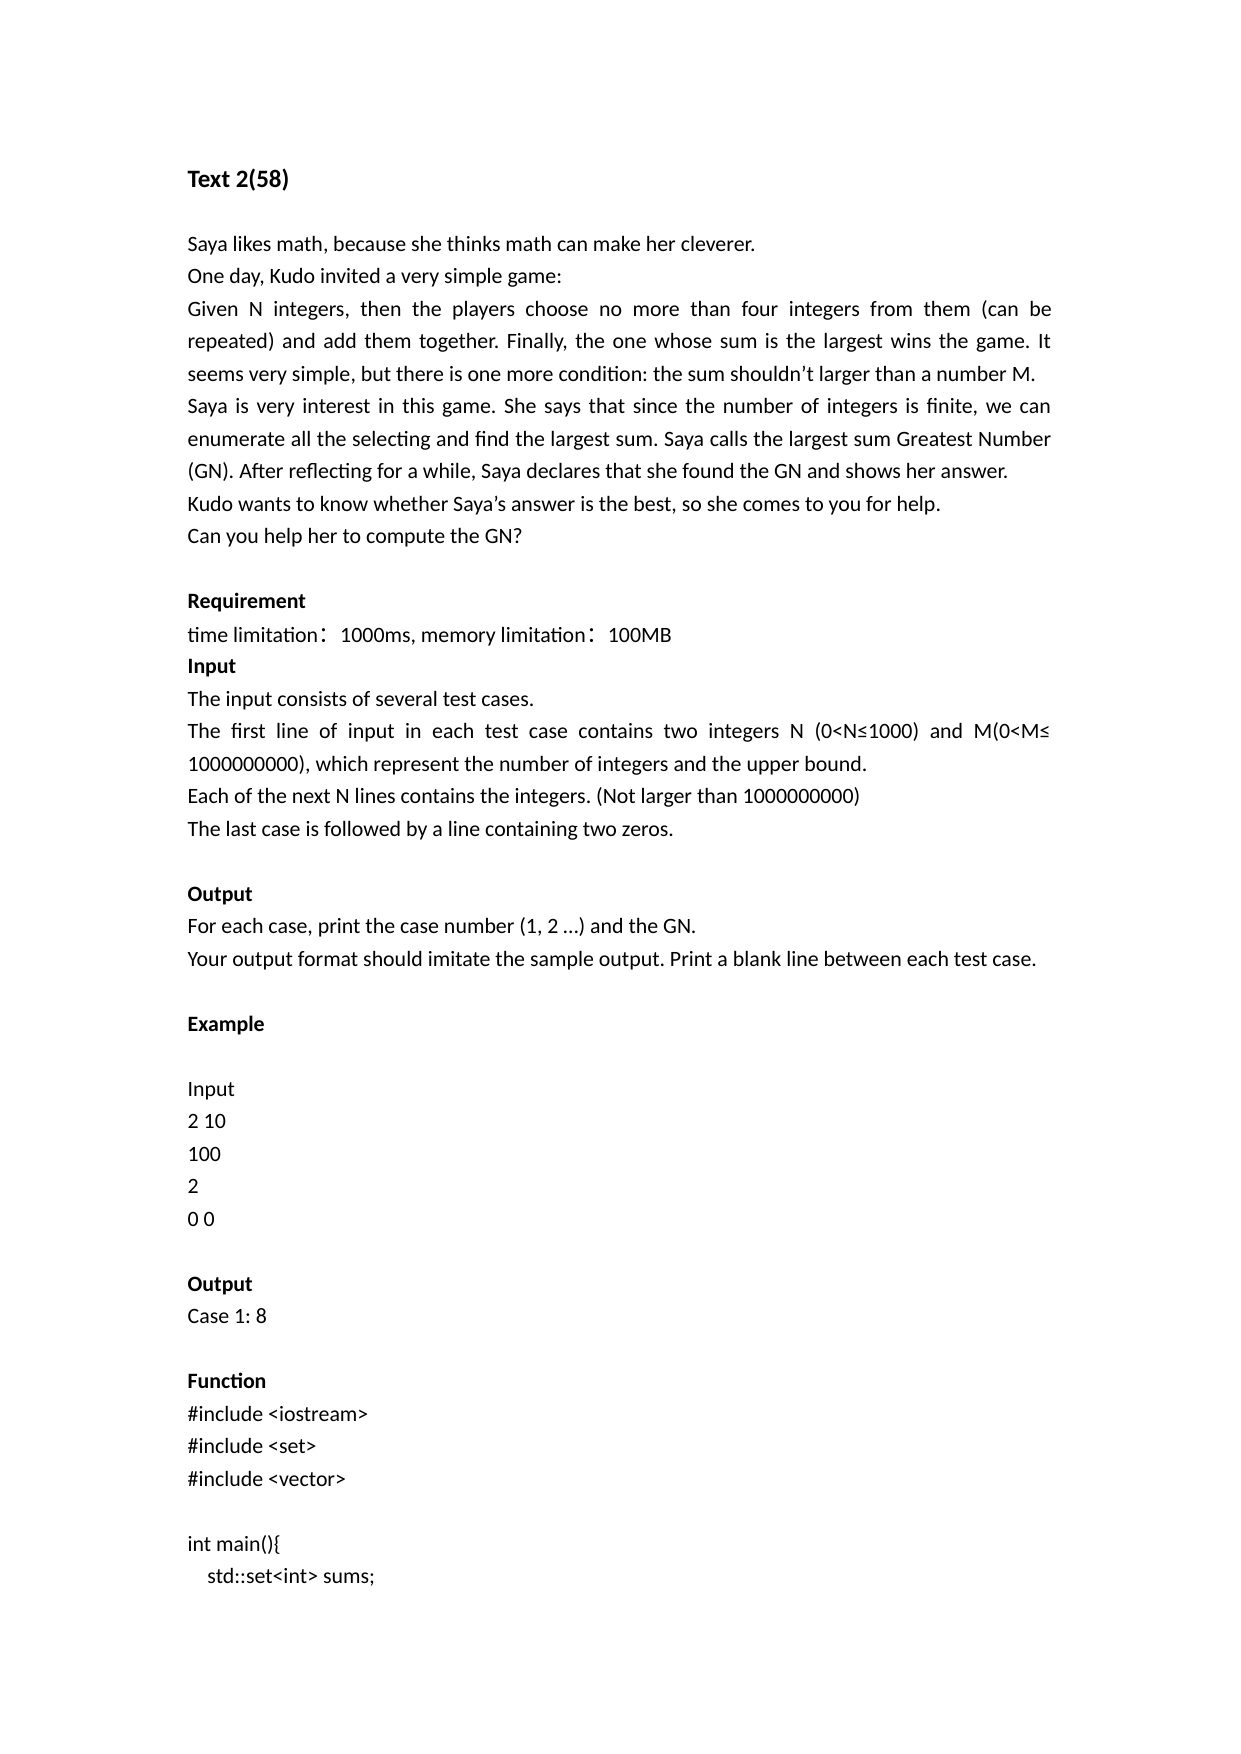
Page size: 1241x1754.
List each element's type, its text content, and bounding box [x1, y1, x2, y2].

text time limitation：1000ms, memory limitation：100MB [187, 617, 1053, 649]
text #include <set> [187, 1429, 1053, 1462]
text std::set<int> sums; [187, 1559, 1053, 1592]
text The input consists of several test cases. [187, 682, 1053, 714]
text Case 1: 8 [187, 1299, 1053, 1332]
text Saya is very interest in this game. She says that since the number of integers is finite, we can enumerate all the selecting and find the largest sum. Saya calls the largest sum Greatest Number (GN). After reflecting for a while, Saya declares that she found the GN and shows her answer. [187, 389, 1053, 487]
text Input [187, 649, 1053, 682]
text Output [187, 877, 1053, 909]
text Function [187, 1364, 1053, 1397]
text The first line of input in each test case contains two integers N (0<N≤1000) and M(0<M≤ 1000000000), which represent the number of integers and the upper bound. [187, 714, 1053, 779]
text Example [187, 1007, 1053, 1039]
text Given N integers, then the players choose no more than four integers from them (can be repeated) and add them together. Finally, the one whose sum is the largest wins the game. It seems very simple, but there is one more condition: the sum shouldn’t larger than a number M. [187, 292, 1053, 389]
text Saya likes math, because she thinks math can make her cleverer. [187, 227, 1053, 259]
text 2 10 [187, 1104, 1053, 1137]
text Requirement [187, 584, 1053, 617]
text Each of the next N lines contains the integers. (Not larger than 1000000000) [187, 779, 1053, 812]
text int main(){ [187, 1527, 1053, 1559]
text #include <vector> [187, 1462, 1053, 1494]
text 100 [187, 1137, 1053, 1169]
text Text 2(58) [187, 162, 1053, 194]
text Can you help her to compute the GN? [187, 519, 1053, 552]
text 0 0 [187, 1202, 1053, 1234]
text Output [187, 1267, 1053, 1299]
text One day, Kudo invited a very simple game: [187, 259, 1053, 292]
text For each case, print the case number (1, 2 …) and the GN. [187, 909, 1053, 942]
text Kudo wants to know whether Saya’s answer is the best, so she comes to you for help. [187, 487, 1053, 519]
text Your output format should imitate the sample output. Print a blank line between each test case. [187, 942, 1053, 974]
text The last case is followed by a line containing two zeros. [187, 812, 1053, 844]
text Input [187, 1072, 1053, 1104]
text #include <iostream> [187, 1397, 1053, 1429]
text 2 [187, 1169, 1053, 1202]
